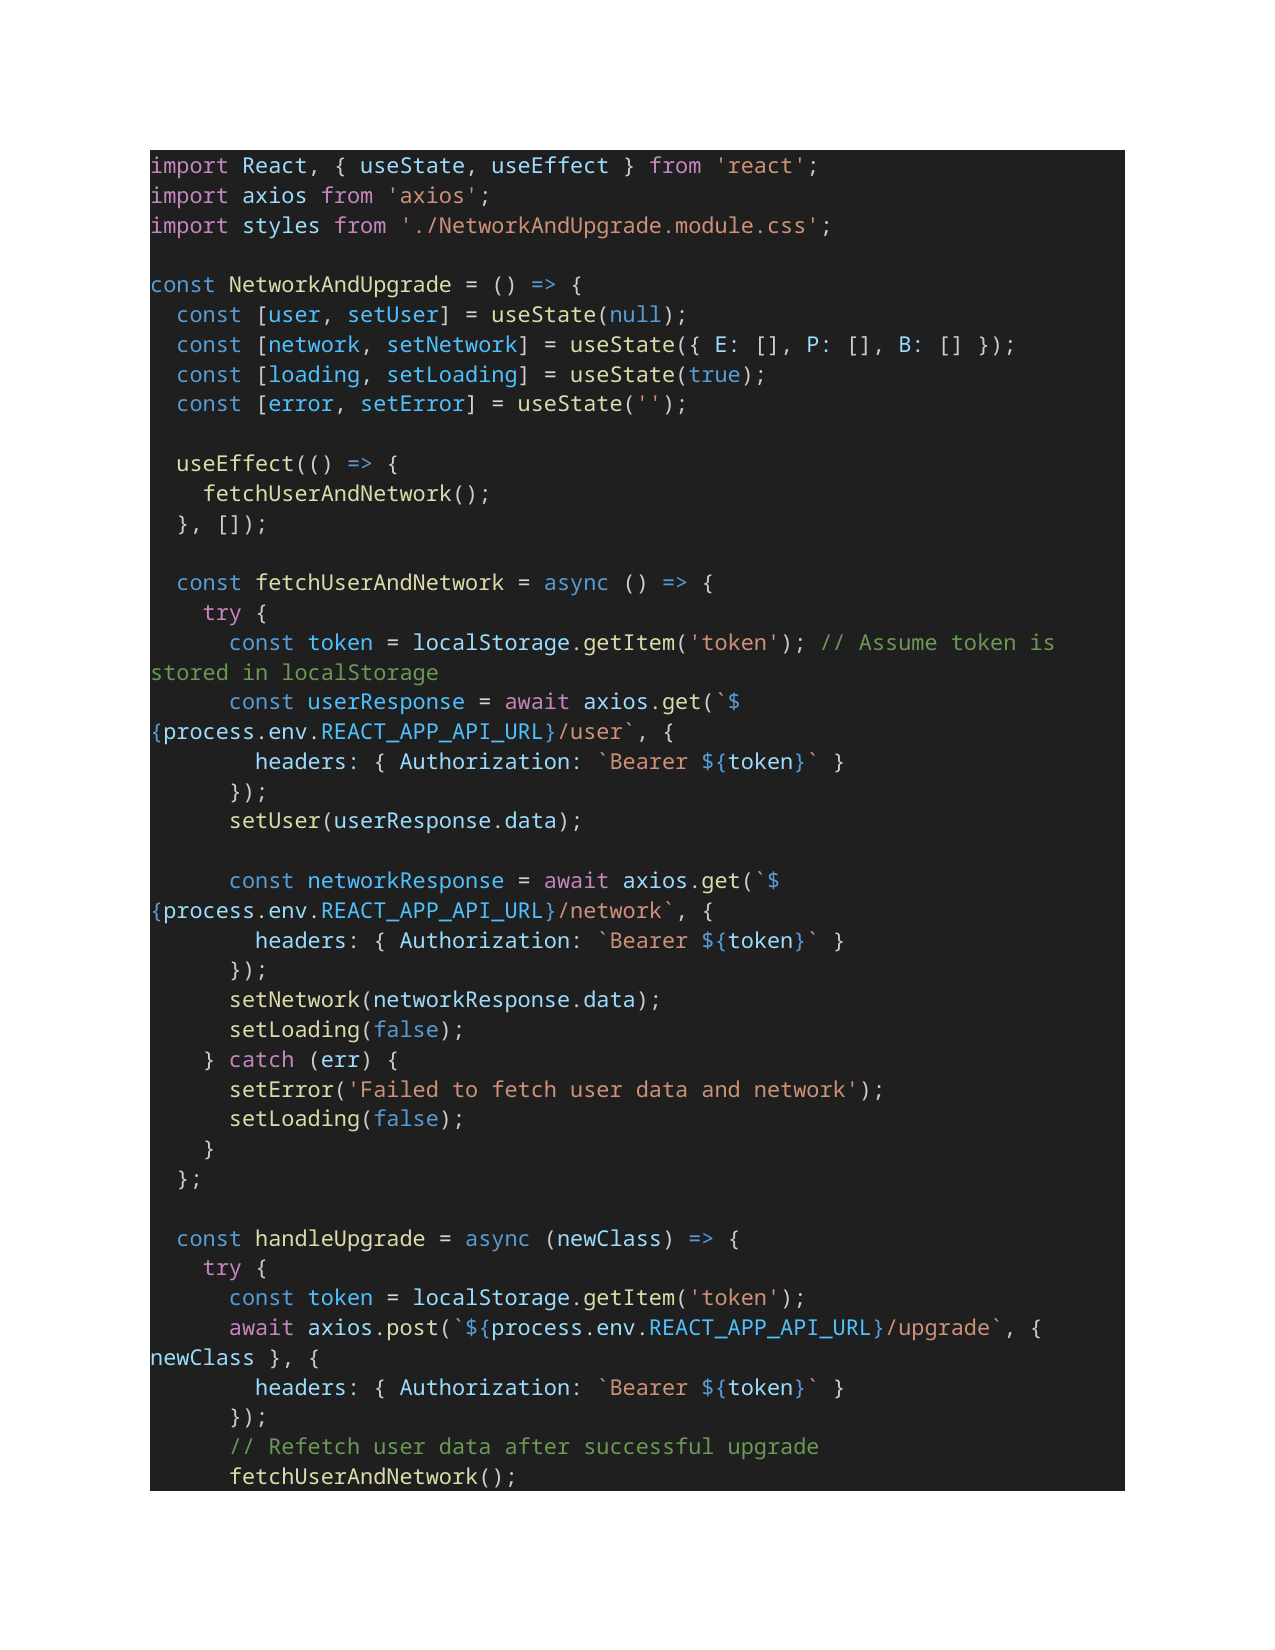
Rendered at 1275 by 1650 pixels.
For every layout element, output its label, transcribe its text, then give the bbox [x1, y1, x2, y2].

text const handleUpgrade = async (newClass) => { [150, 1222, 1125, 1252]
text const token = localStorage.getItem('token'); // Assume token is stored in localStorage [150, 627, 1125, 686]
text const [network, setNetwork] = useState({ E: [], P: [], B: [] }); [150, 329, 1125, 358]
text }; [150, 1163, 1125, 1193]
text const [loading, setLoading] = useState(true); [150, 358, 1125, 388]
text const [error, setError] = useState(''); [150, 388, 1125, 418]
text }); [150, 776, 1125, 805]
text }); [150, 1401, 1125, 1431]
text import axios from 'axios'; [150, 180, 1125, 209]
text const fetchUserAndNetwork = async () => { [150, 567, 1125, 597]
text } [150, 1133, 1125, 1163]
text }, []); [150, 507, 1125, 537]
text fetchUserAndNetwork(); [150, 1461, 1125, 1491]
text headers: { Authorization: `Bearer ${token}` } [150, 1371, 1125, 1401]
text setLoading(false); [150, 1014, 1125, 1044]
text const networkResponse = await axios.get(`${process.env.REACT_APP_API_URL}/network`, { [150, 865, 1125, 924]
text import styles from './NetworkAndUpgrade.module.css'; [150, 209, 1125, 239]
text setUser(userResponse.data); [150, 805, 1125, 835]
text // Refetch user data after successful upgrade [150, 1431, 1125, 1461]
text } catch (err) { [150, 1044, 1125, 1073]
text setLoading(false); [150, 1103, 1125, 1133]
text import React, { useState, useEffect } from 'react'; [150, 150, 1125, 180]
text const NetworkAndUpgrade = () => { [150, 269, 1125, 299]
text fetchUserAndNetwork(); [150, 478, 1125, 507]
text const userResponse = await axios.get(`${process.env.REACT_APP_API_URL}/user`, { [150, 686, 1125, 746]
text setError('Failed to fetch user data and network'); [150, 1073, 1125, 1103]
text setNetwork(networkResponse.data); [150, 984, 1125, 1014]
text const token = localStorage.getItem('token'); [150, 1282, 1125, 1312]
text try { [150, 1252, 1125, 1282]
text useEffect(() => { [150, 448, 1125, 478]
text }); [150, 954, 1125, 984]
text try { [150, 597, 1125, 627]
text headers: { Authorization: `Bearer ${token}` } [150, 746, 1125, 776]
text const [user, setUser] = useState(null); [150, 299, 1125, 329]
text headers: { Authorization: `Bearer ${token}` } [150, 924, 1125, 954]
text await axios.post(`${process.env.REACT_APP_API_URL}/upgrade`, { newClass }, { [150, 1312, 1125, 1371]
